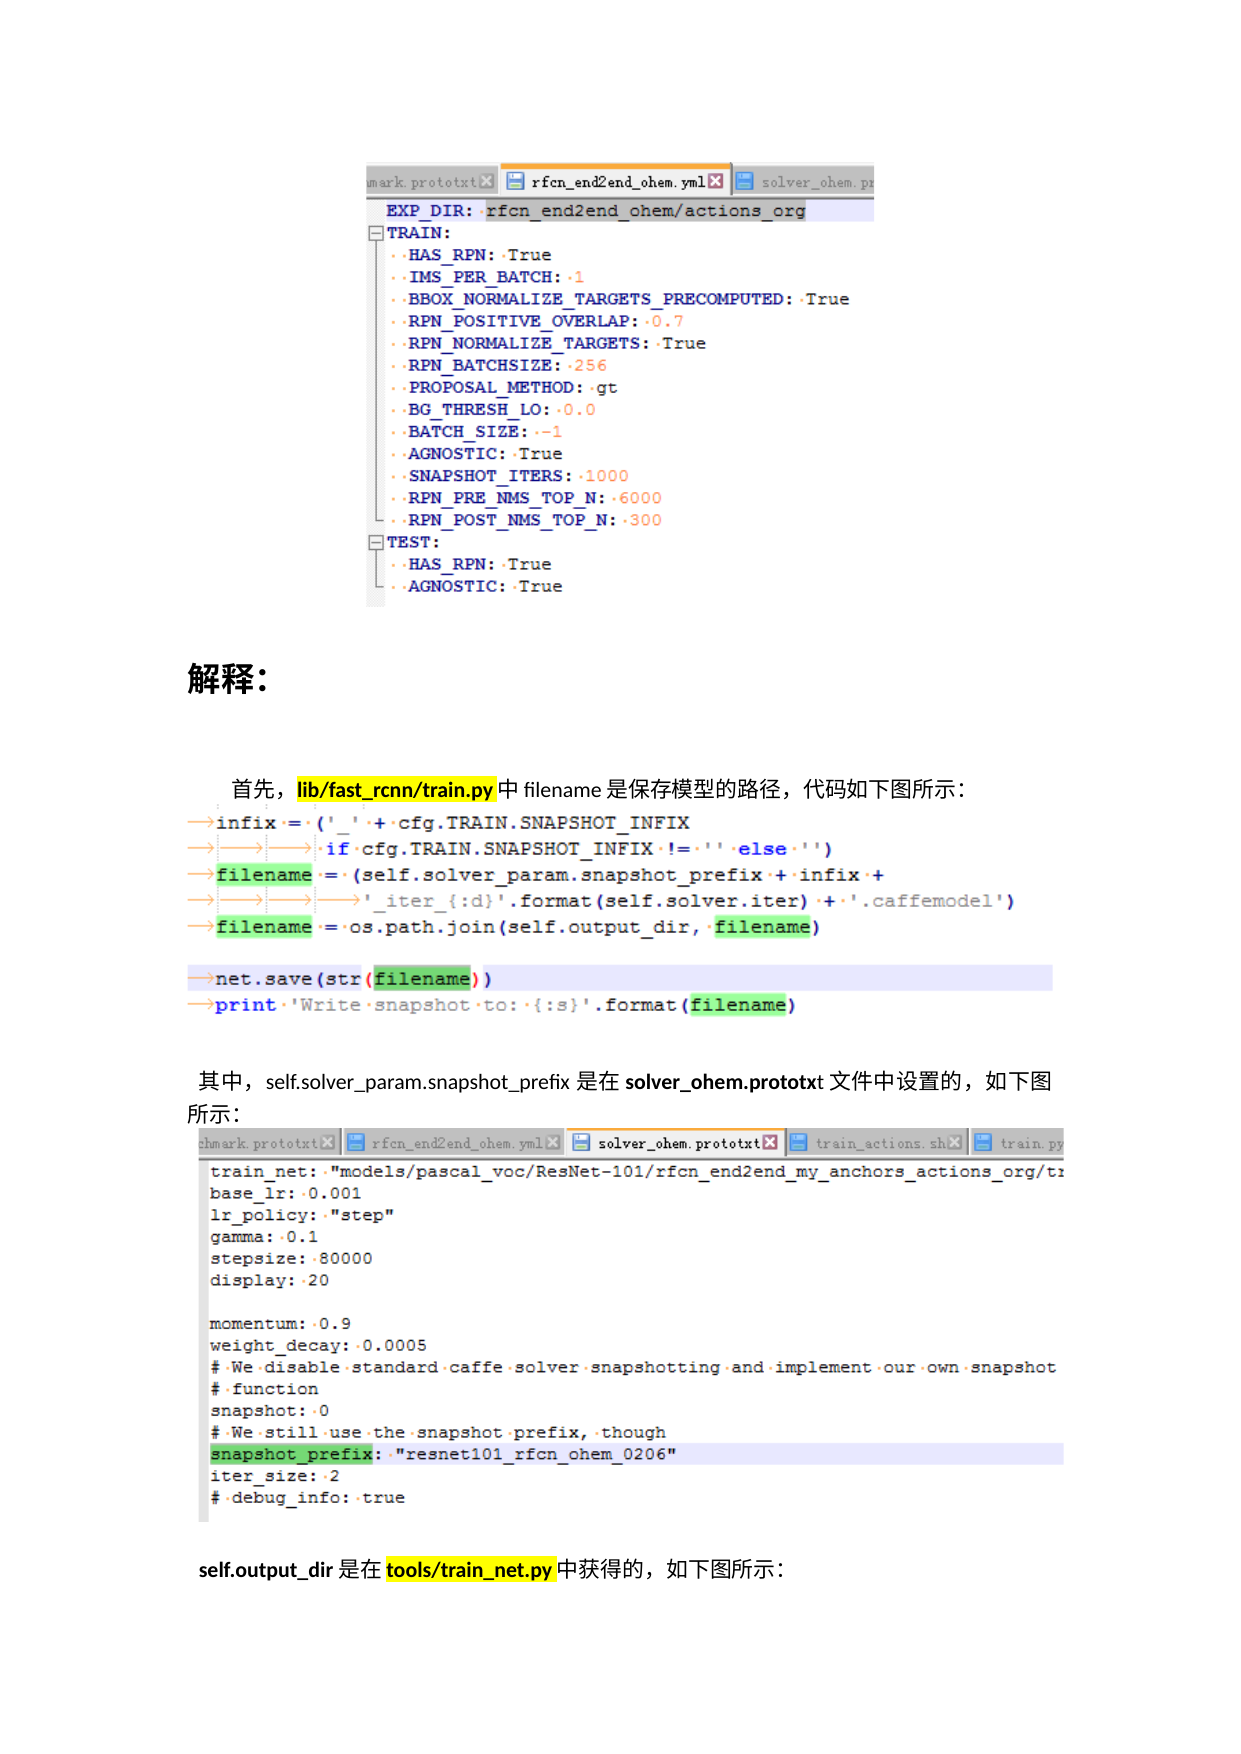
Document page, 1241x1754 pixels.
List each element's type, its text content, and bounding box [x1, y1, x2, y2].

picture [366, 162, 875, 607]
text 首先，lib/fast_rcnn/train.py中filename是保存模型的路径，代码如下图所示： [187, 771, 1053, 803]
picture [187, 803, 1053, 1037]
picture [198, 1128, 1064, 1522]
text 其中，self.solver_param.snapshot_prefix 是在solver_ohem.prototxt文件中设置的，如下图所示： [187, 1064, 1053, 1129]
text self.output_dir 是在tools/train_net.py中获得的，如下图所示： [187, 1551, 1053, 1584]
subtitle 解释： [187, 644, 1053, 709]
